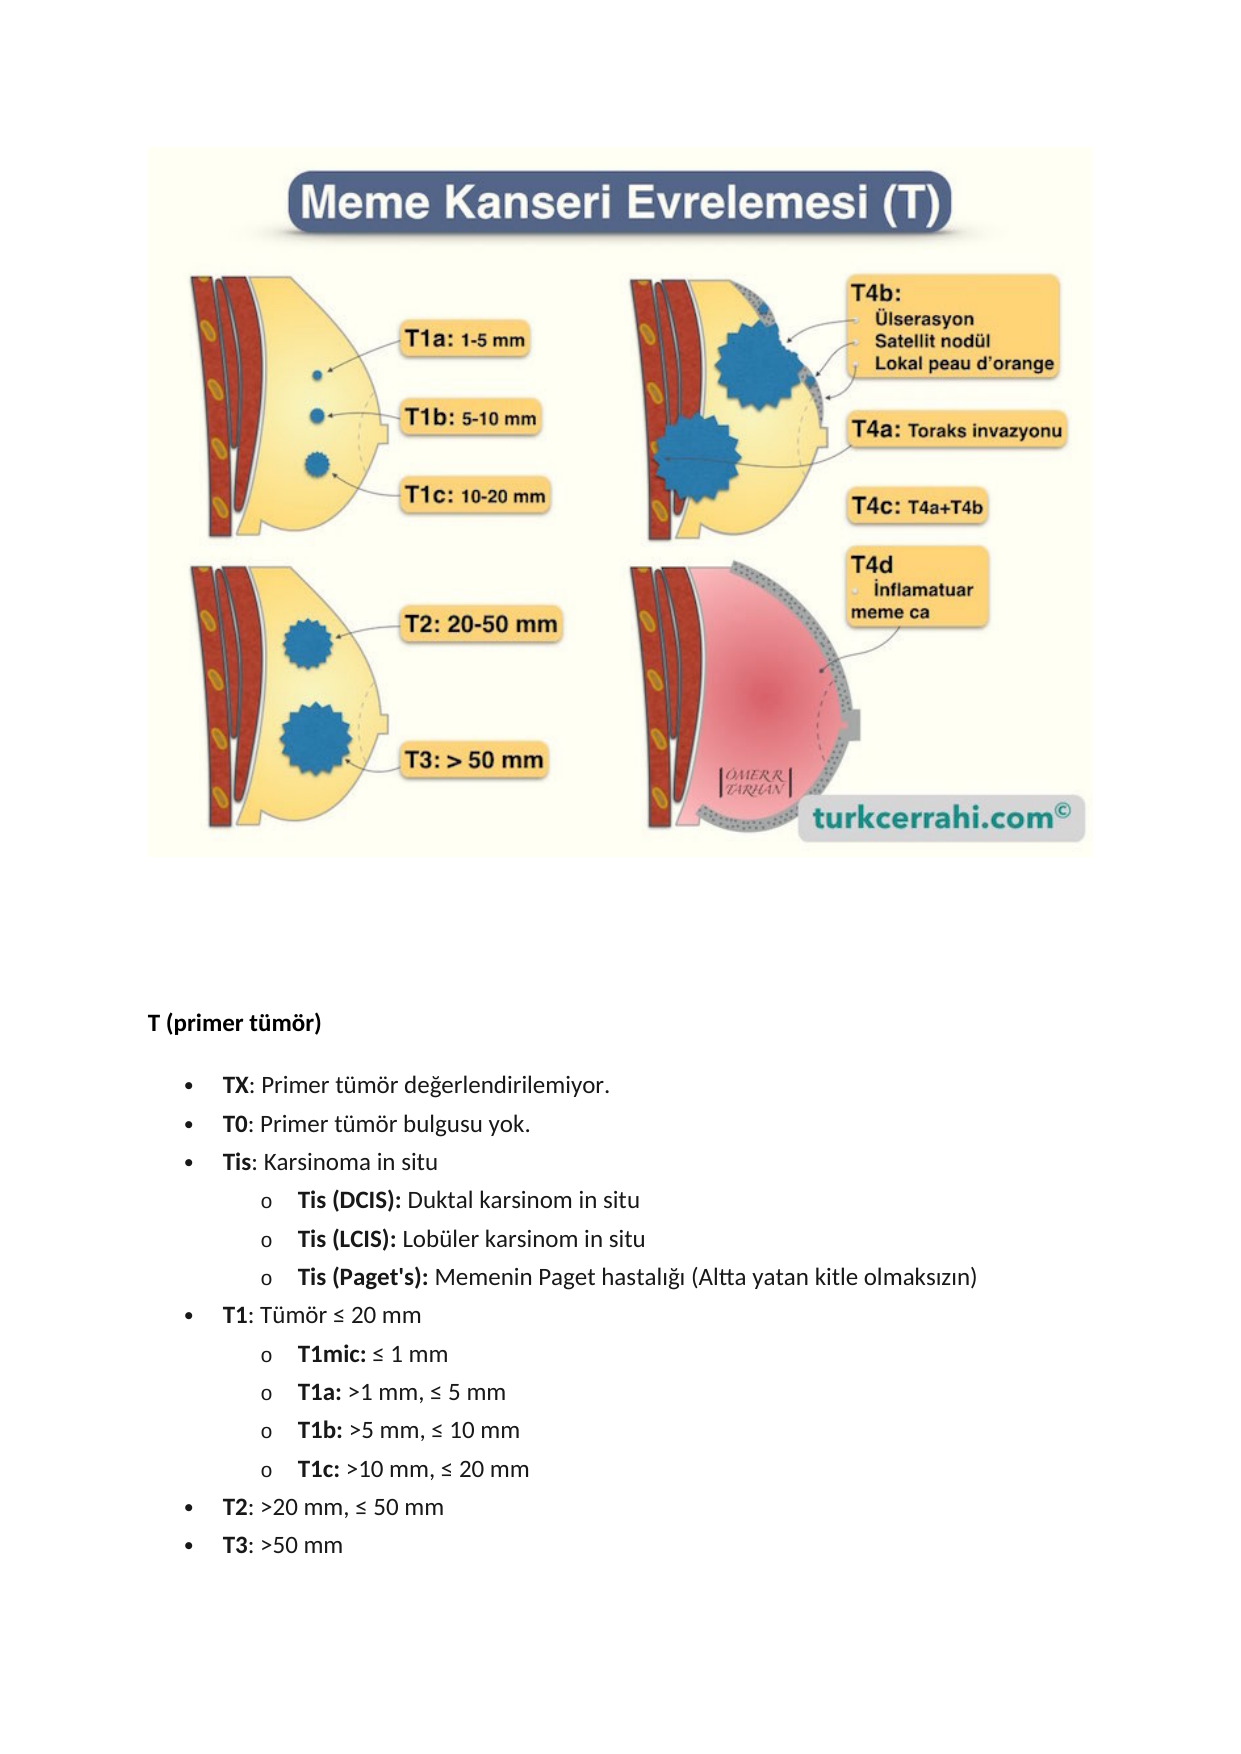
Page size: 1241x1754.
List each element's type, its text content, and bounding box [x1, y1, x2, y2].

list T2: >20 mm, ≤ 50 mm [185, 1491, 1093, 1522]
list Tis (DCIS): Duktal karsinom in situ [260, 1184, 1093, 1215]
list Tis: Karsinoma in situ [185, 1146, 1093, 1177]
list T1: Tümör ≤ 20 mm [185, 1299, 1093, 1330]
list T1mic: ≤ 1 mm [260, 1338, 1093, 1368]
list Tis (LCIS): Lobüler karsinom in situ [260, 1223, 1093, 1253]
list TX: Primer tümör değerlendirilemiyor. [185, 1069, 1093, 1100]
list T3: >50 mm [185, 1529, 1093, 1560]
list T1c: >10 mm, ≤ 20 mm [260, 1453, 1093, 1483]
list T1a: >1 mm, ≤ 5 mm [260, 1376, 1093, 1407]
picture [147, 147, 1093, 857]
list T1b: >5 mm, ≤ 10 mm [260, 1414, 1093, 1445]
list T0: Primer tümör bulgusu yok. [185, 1108, 1093, 1138]
text T (primer tümör) [148, 1007, 1093, 1038]
list Tis (Paget's): Memenin Paget hastalığı (Altta yatan kitle olmaksızın) [260, 1261, 1093, 1292]
